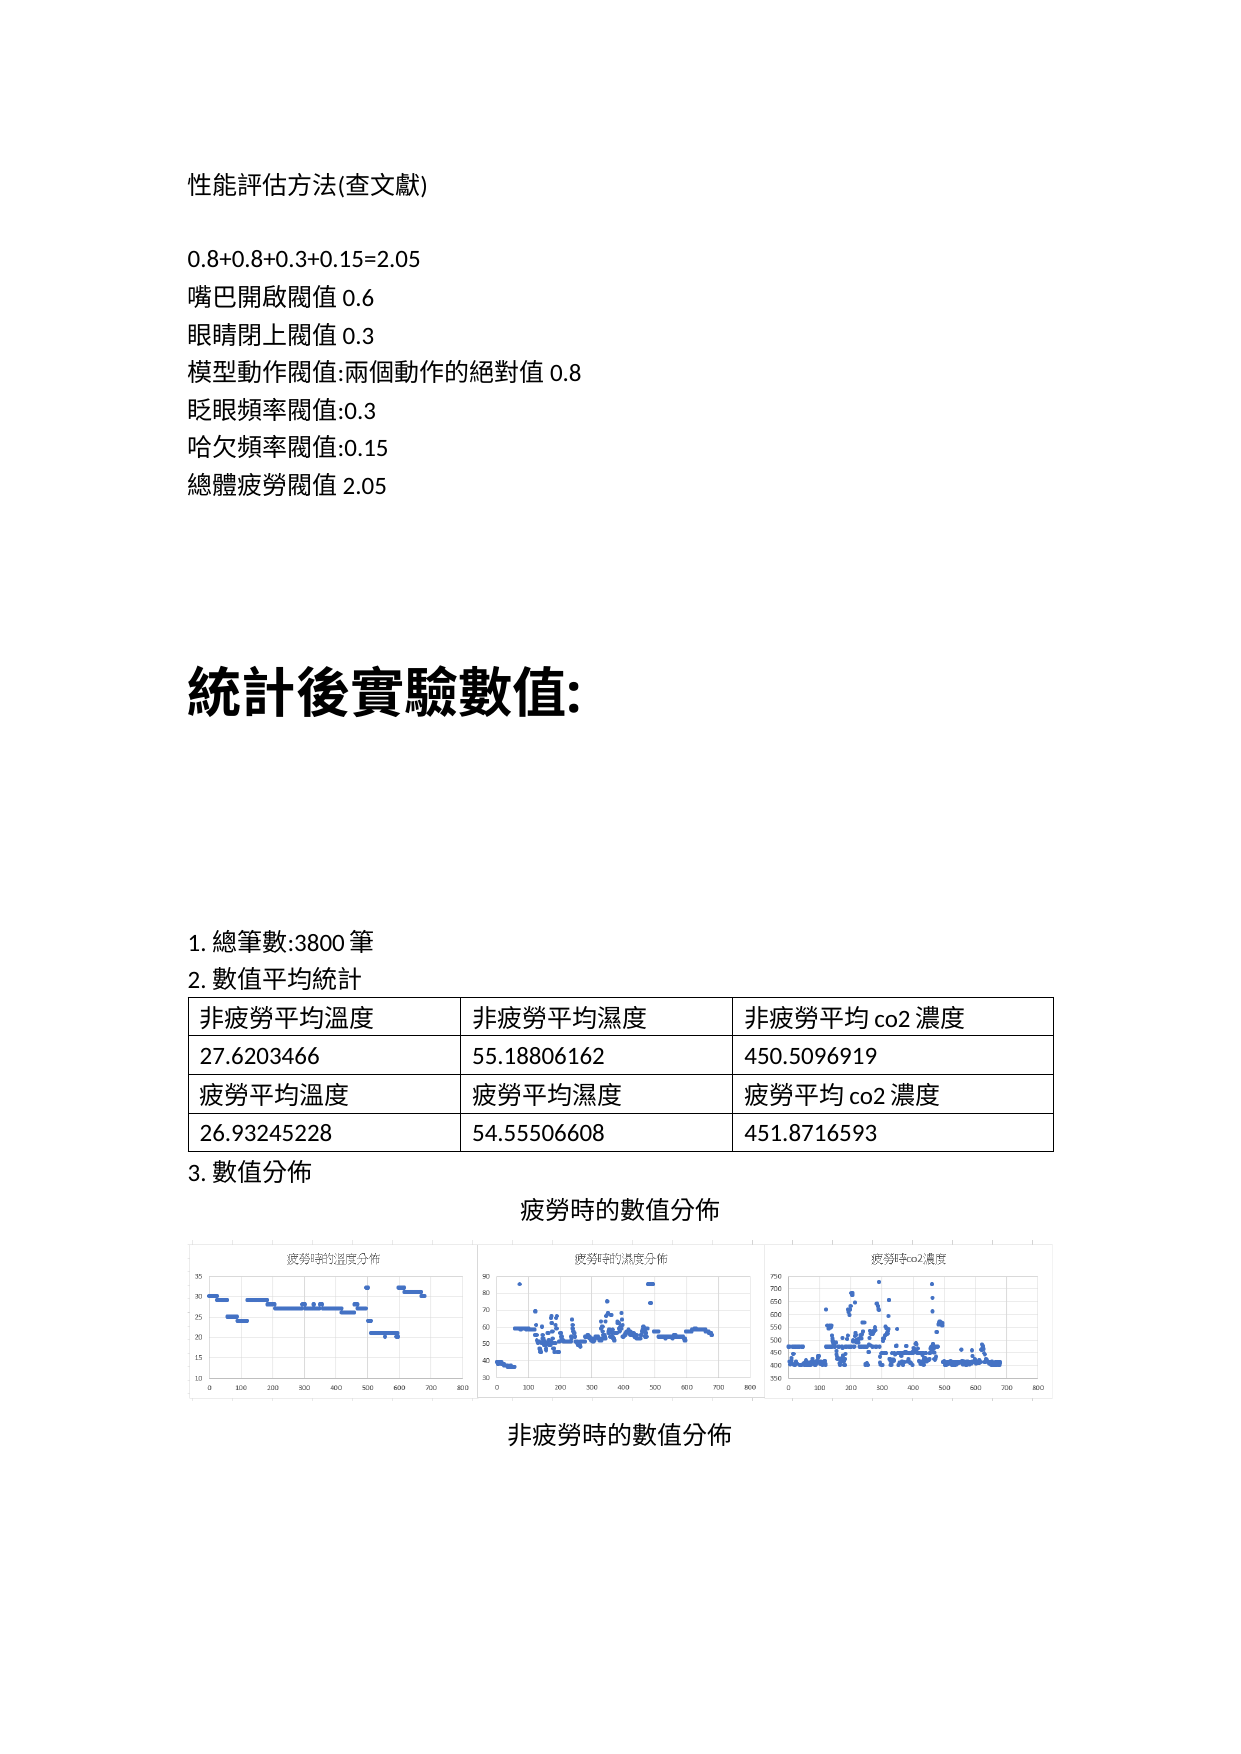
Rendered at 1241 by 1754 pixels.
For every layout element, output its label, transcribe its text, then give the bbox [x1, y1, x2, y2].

picture [187, 1240, 1053, 1401]
table_cell 疲勞平均co2濃度 [733, 1075, 1053, 1112]
text 2. 數值平均統計 [187, 959, 1053, 997]
text 0.8+0.8+0.3+0.15=2.05 [187, 239, 1053, 277]
text 眼睛閉上閥值0.3 [187, 314, 1053, 352]
table_cell 疲勞平均濕度 [461, 1075, 732, 1112]
text 非疲勞時的數值分佈 [187, 1414, 1053, 1452]
table_header 非疲勞平均濕度 [461, 998, 732, 1035]
table_cell 26.93245228 [189, 1114, 460, 1151]
text 疲勞時的數值分佈 [187, 1189, 1053, 1227]
text 性能評估方法(查文獻) [187, 164, 1053, 202]
text 哈欠頻率閥值:0.15 [187, 427, 1053, 464]
text 模型動作閥值:兩個動作的絕對值 0.8 [187, 352, 1053, 389]
subtitle 統計後實驗數值: [187, 633, 1053, 746]
table_cell 疲勞平均溫度 [189, 1075, 460, 1112]
text 1. 總筆數:3800筆 [187, 922, 1053, 959]
text 3. 數值分佈 [187, 1152, 1053, 1189]
table_header 非疲勞平均溫度 [189, 998, 460, 1035]
text 總體疲勞閥值2.05 [187, 464, 1053, 502]
table_cell 450.5096919 [733, 1036, 1053, 1074]
text 嘴巴開啟閥值0.6 [187, 277, 1053, 314]
table_cell 55.18806162 [461, 1036, 732, 1074]
table_cell 54.55506608 [461, 1114, 732, 1151]
text 眨眼頻率閥值:0.3 [187, 389, 1053, 427]
table_cell 451.8716593 [733, 1114, 1053, 1151]
table_header 非疲勞平均co2濃度 [733, 998, 1053, 1035]
table_cell 27.6203466 [189, 1036, 460, 1074]
